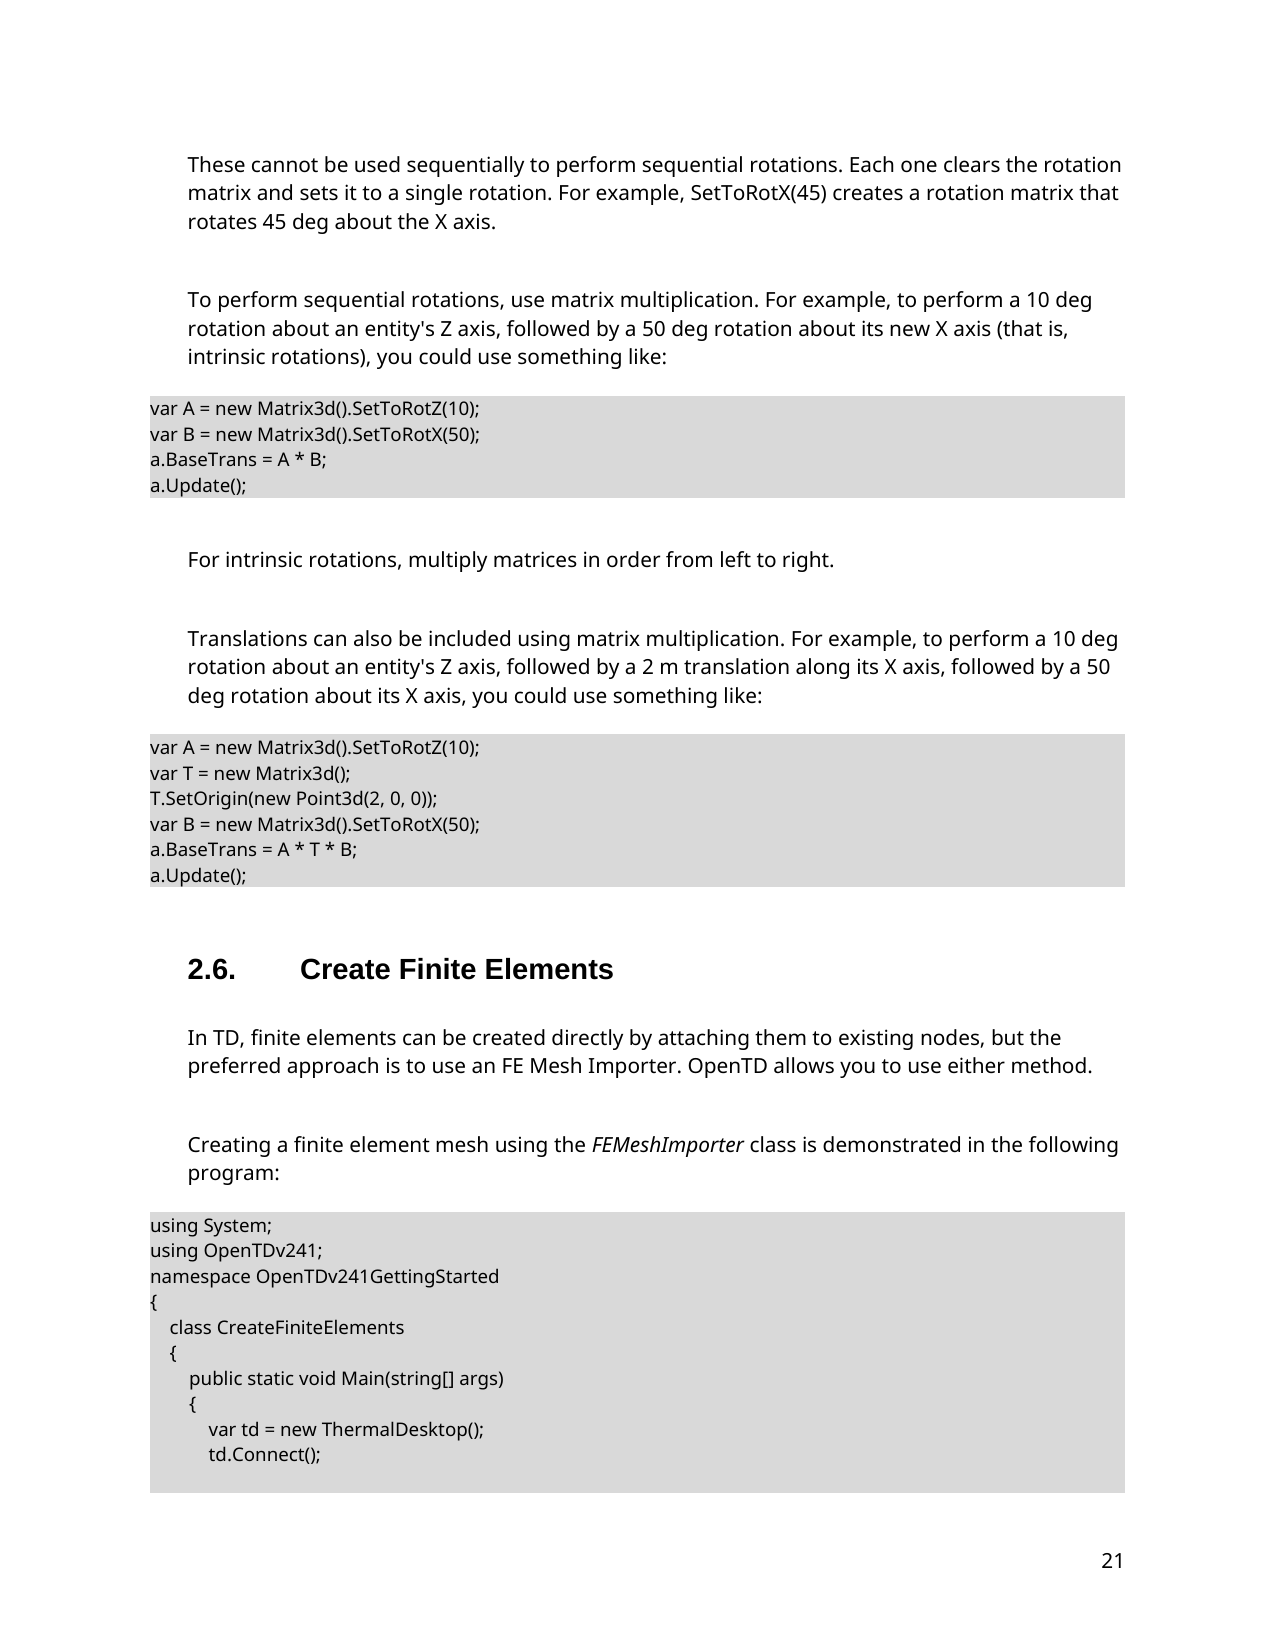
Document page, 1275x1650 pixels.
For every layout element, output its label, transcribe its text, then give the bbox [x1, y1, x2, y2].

text public static void Main(string[] args) [150, 1365, 1125, 1391]
text a.Update(); [150, 862, 1125, 887]
text var B = new Matrix3d().SetToRotX(50); [150, 421, 1125, 447]
text td.Connect(); [150, 1442, 1125, 1467]
text var A = new Matrix3d().SetToRotZ(10); [150, 734, 1125, 760]
text T.SetOrigin(new Point3d(2, 0, 0)); [150, 785, 1125, 811]
text a.Update(); [150, 472, 1125, 498]
text var A = new Matrix3d().SetToRotZ(10); [150, 396, 1125, 421]
text In TD, finite elements can be created directly by attaching them to existing nodes, but the preferred approach is to use an FE Mesh Importer. OpenTD allows you to use either method. [187, 1023, 1125, 1080]
text { [150, 1391, 1125, 1416]
text a.BaseTrans = A * T * B; [150, 836, 1125, 862]
text For intrinsic rotations, multiply matrices in order from left to right. [187, 546, 1125, 574]
text Translations can also be included using matrix multiplication. For example, to perform a 10 deg rotation about an entity's Z axis, followed by a 2 m translation along its X axis, followed by a 50 deg rotation about its X axis, you could use something like: [187, 624, 1125, 709]
text { [150, 1339, 1125, 1365]
text var td = new ThermalDesktop(); [150, 1416, 1125, 1442]
subtitle Create Finite Elements [187, 952, 1125, 986]
text var T = new Matrix3d(); [150, 760, 1125, 785]
text var B = new Matrix3d().SetToRotX(50); [150, 811, 1125, 836]
text { [150, 1288, 1125, 1314]
text class CreateFiniteElements [150, 1314, 1125, 1339]
text using OpenTDv241; [150, 1237, 1125, 1263]
text namespace OpenTDv241GettingStarted [150, 1263, 1125, 1288]
text Creating a finite element mesh using the FEMeshImporter class is demonstrated in the following program: [187, 1130, 1125, 1187]
text To perform sequential rotations, use matrix multiplication. For example, to perform a 10 deg rotation about an entity's Z axis, followed by a 50 deg rotation about its new X axis (that is, intrinsic rotations), you could use something like: [187, 285, 1125, 371]
text using System; [150, 1212, 1125, 1237]
text These cannot be used sequentially to perform sequential rotations. Each one clears the rotation matrix and sets it to a single rotation. For example, SetToRotX(45) creates a rotation matrix that rotates 45 deg about the X axis. [187, 150, 1125, 235]
text a.BaseTrans = A * B; [150, 447, 1125, 472]
